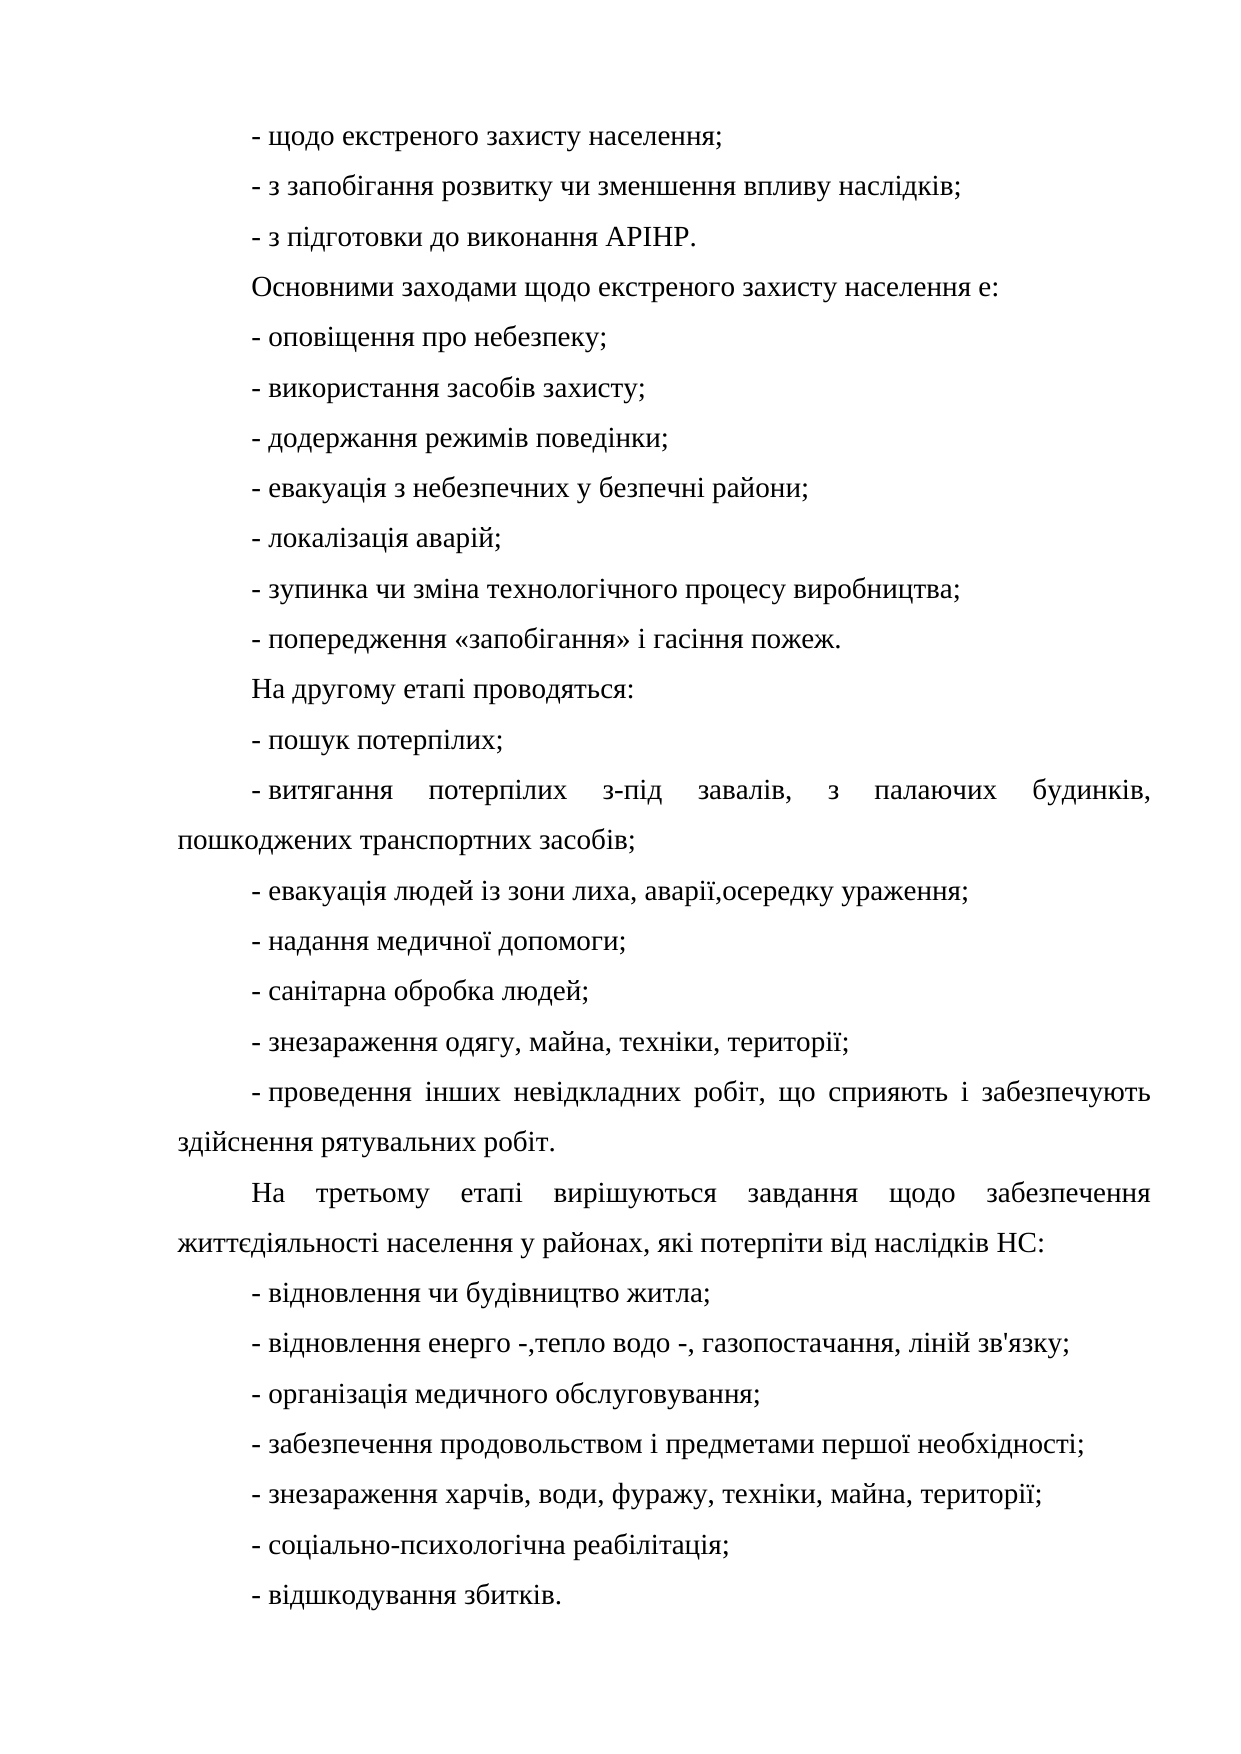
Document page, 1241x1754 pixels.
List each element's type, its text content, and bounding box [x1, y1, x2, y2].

list локалізація аварій; [177, 521, 1152, 554]
list проведення інших невідкладних робіт, що сприяють і забезпечують здійснення рятувальних робіт. [177, 1074, 1152, 1158]
list евакуація з небезпечних у безпечні райони; [177, 470, 1152, 504]
list оповіщення про небезпеку; [177, 319, 1152, 353]
list відновлення чи будівництво житла; [177, 1275, 1152, 1309]
list надання медичної допомоги; [177, 923, 1152, 957]
list з підготовки до виконання АРІНР. [177, 219, 1152, 252]
list знезараження одягу, майна, техніки, території; [177, 1024, 1152, 1057]
list попередження «запобігання» і гасіння пожеж. [177, 621, 1152, 655]
list з запобігання розвитку чи зменшення впливу наслідків; [177, 168, 1152, 202]
list евакуація людей із зони лиха, аварії,осередку ураження; [177, 873, 1152, 906]
text На третьому етапі вирішуються завдання щодо забезпечення життєдіяльності населення у районах, які потерпіти від наслідків НС: [177, 1175, 1152, 1258]
list організація медичного обслуговування; [177, 1376, 1152, 1409]
list соціально-психологічна реабілітація; [177, 1527, 1152, 1560]
text На другому етапі проводяться: [177, 672, 1152, 705]
text Основними заходами щодо екстреного захисту населення е: [177, 269, 1152, 303]
list додержання режимів поведінки; [177, 420, 1152, 453]
list забезпечення продовольством і предметами першої необхідності; [177, 1426, 1152, 1460]
list відшкодування збитків. [177, 1577, 1152, 1611]
list знезараження харчів, води, фуражу, техніки, майна, території; [177, 1477, 1152, 1510]
list використання засобів захисту; [177, 370, 1152, 403]
list щодо екстреного захисту населення; [177, 118, 1152, 152]
list відновлення енерго -,тепло водо -, газопостачання, ліній зв'язку; [177, 1326, 1152, 1359]
list зупинка чи зміна технологічного процесу виробництва; [177, 571, 1152, 604]
list витягання потерпілих з-під завалів, з палаючих будинків, пошкоджених транспортних засобів; [177, 772, 1152, 856]
list пошук потерпілих; [177, 722, 1152, 755]
list санітарна обробка людей; [177, 973, 1152, 1007]
